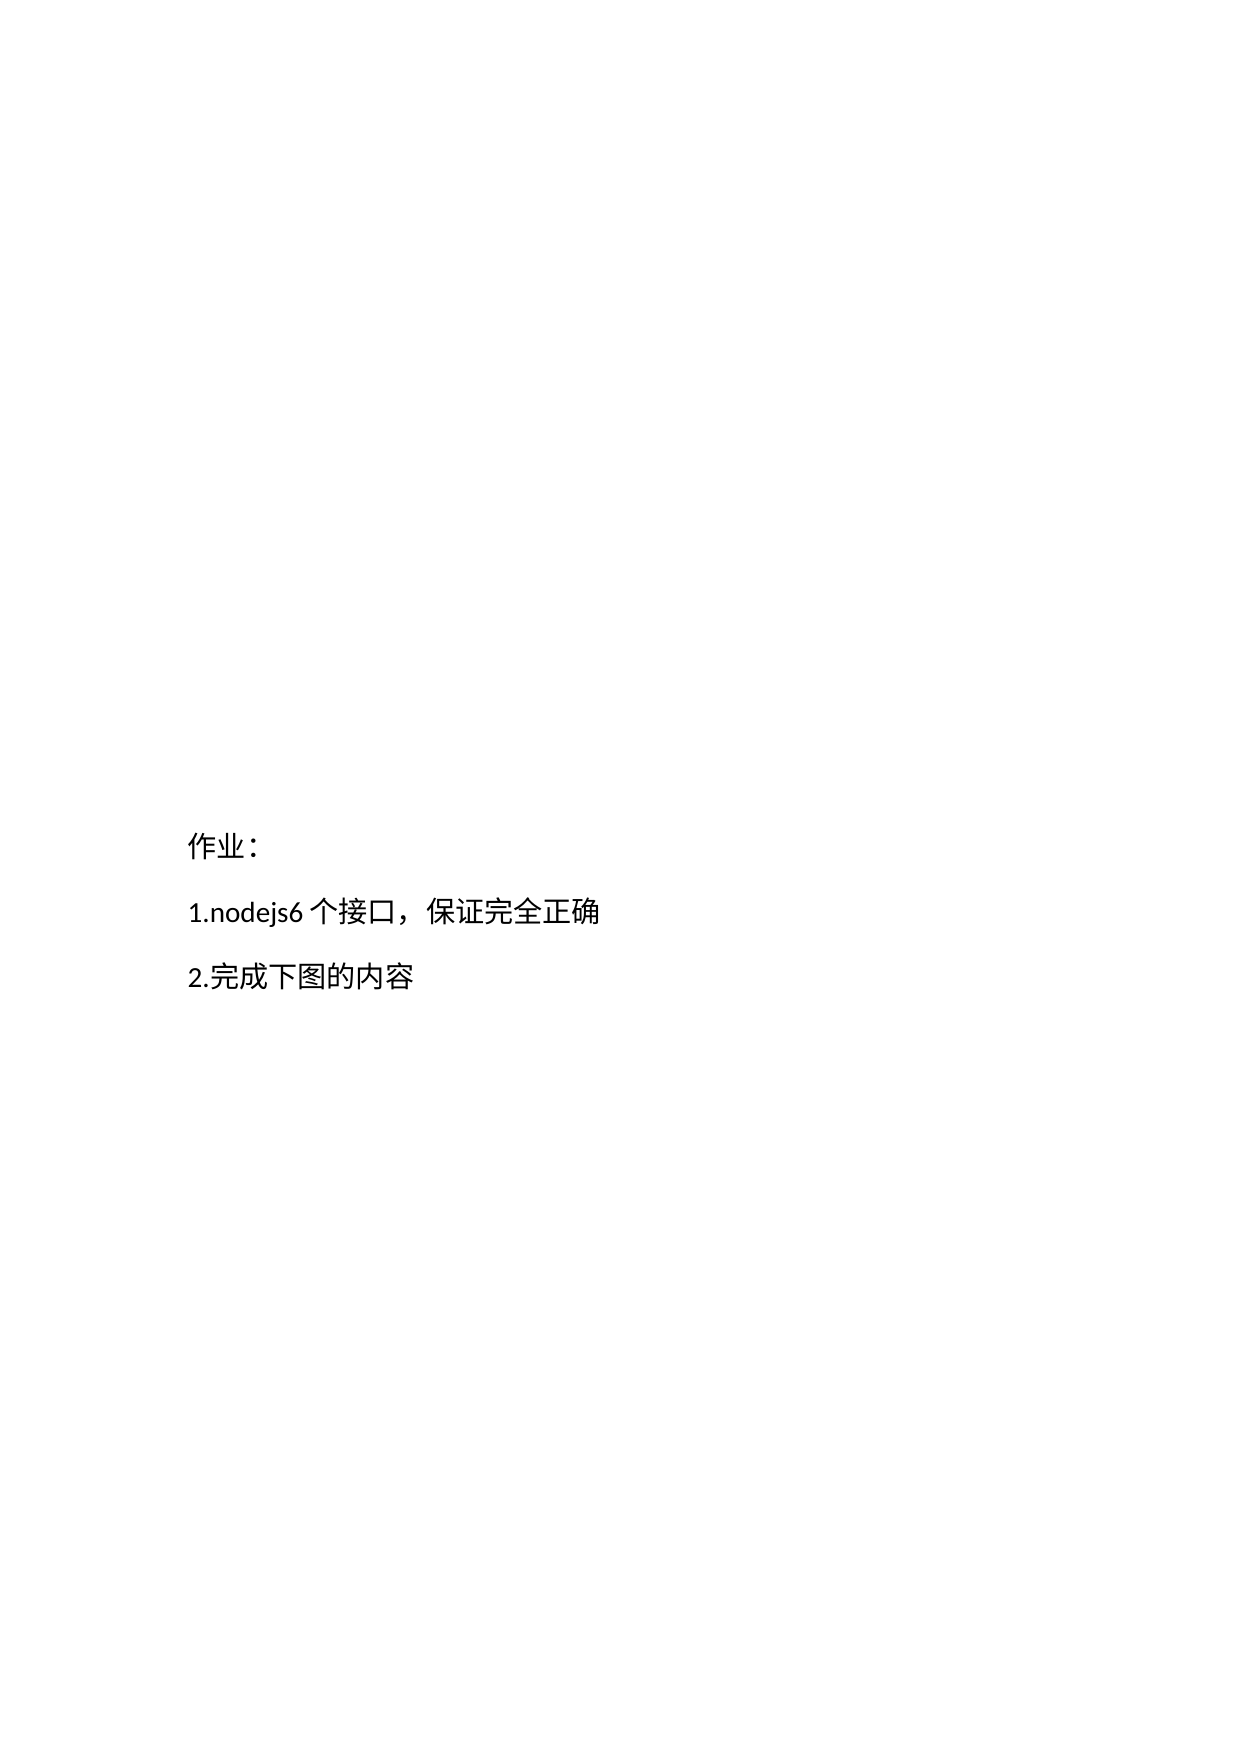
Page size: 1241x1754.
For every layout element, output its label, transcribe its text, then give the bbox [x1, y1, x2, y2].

text 2.完成下图的内容 [187, 942, 1053, 1007]
text 作业： [187, 812, 1053, 877]
text 1.nodejs6个接口，保证完全正确 [187, 877, 1053, 942]
